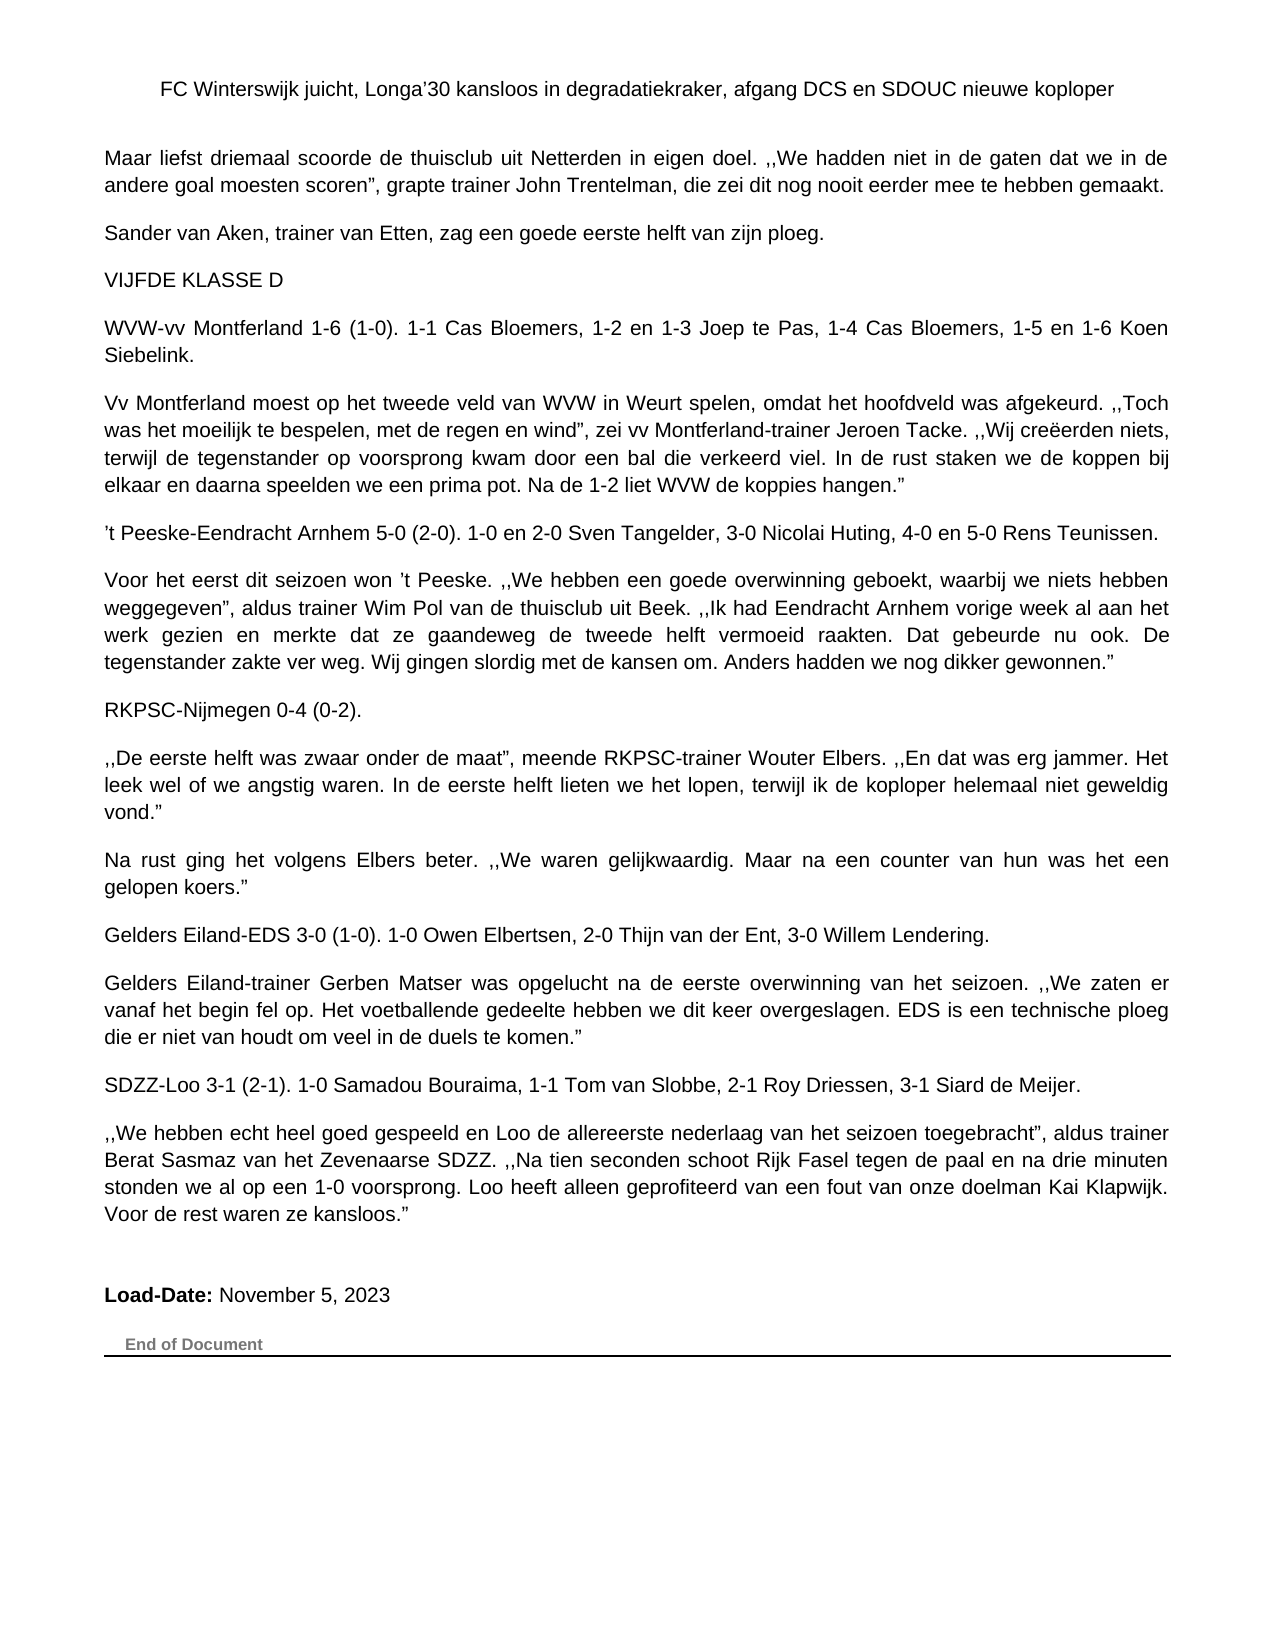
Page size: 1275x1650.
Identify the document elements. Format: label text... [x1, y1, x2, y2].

text ,,De eerste helft was zwaar onder de maat”, meende RKPSC-trainer Wouter Elbers. ,,En dat was erg jammer. Het leek wel of we angstig waren. In de eerste helft lieten we het lopen, terwijl ik de koploper helemaal niet geweldig vond.” [104, 742, 1171, 823]
text ,,We hebben echt heel goed gespeeld en Loo de allereerste nederlaag van het seizoen toegebracht”, aldus trainer Berat Sasmaz van het Zevenaarse SDZZ. ,,Na tien seconden schoot Rijk Fasel tegen de paal en na drie minuten stonden we al op een 1-0 voorsprong. Loo heeft alleen geprofiteerd van een fout van onze doelman Kai Klapwijk. Voor de rest waren ze kansloos.” [104, 1117, 1171, 1226]
text RKPSC-Nijmegen 0-4 (0-2). [104, 694, 1171, 721]
text Maar liefst driemaal scoorde de thuisclub uit Netterden in eigen doel. ,,We hadden niet in de gaten dat we in de andere goal moesten scoren”, grapte trainer John Trentelman, die zei dit nog nooit eerder mee te hebben gemaakt. [104, 142, 1171, 196]
text Gelders Eiland-EDS 3-0 (1-0). 1-0 Owen Elbertsen, 2-0 Thijn van der Ent, 3-0 Willem Lendering. [104, 919, 1171, 946]
text Sander van Aken, trainer van Etten, zag een goede eerste helft van zijn ploeg. [104, 217, 1171, 244]
text WVW-vv Montferland 1-6 (1-0). 1-1 Cas Bloemers, 1-2 en 1-3 Joep te Pas, 1-4 Cas Bloemers, 1-5 en 1-6 Koen Siebelink. [104, 313, 1171, 367]
text Na rust ging het volgens Elbers beter. ,,We waren gelijkwaardig. Maar na een counter van hun was het een gelopen koers.” [104, 844, 1171, 898]
text Voor het eerst dit seizoen won ’t Peeske. ,,We hebben een goede overwinning geboekt, waarbij we niets hebben weggegeven”, aldus trainer Wim Pol van de thuisclub uit Beek. ,,Ik had Eendracht Arnhem vorige week al aan het werk gezien en merkte dat ze gaandeweg de tweede helft vermoeid raakten. Dat gebeurde nu ook. De tegenstander zakte ver weg. Wij gingen slordig met de kansen om. Anders hadden we nog dikker gewonnen.” [104, 565, 1171, 673]
text SDZZ-Loo 3-1 (2-1). 1-0 Samadou Bouraima, 1-1 Tom van Slobbe, 2-1 Roy Driessen, 3-1 Siard de Meijer. [104, 1069, 1171, 1096]
text Vv Montferland moest op het tweede veld van WVW in Weurt spelen, omdat het hoofdveld was afgekeurd. ,,Toch was het moeilijk te bespelen, met de regen en wind”, zei vv Montferland-trainer Jeroen Tacke. ,,Wij creëerden niets, terwijl de tegenstander op voorsprong kwam door een bal die verkeerd viel. In de rust staken we de koppen bij elkaar en daarna speelden we een prima pot. Na de 1-2 liet WVW de koppies hangen.” [104, 388, 1171, 496]
text ’t Peeske-Eendracht Arnhem 5-0 (2-0). 1-0 en 2-0 Sven Tangelder, 3-0 Nicolai Huting, 4-0 en 5-0 Rens Teunissen. [104, 517, 1171, 544]
text VIJFDE KLASSE D [104, 265, 1171, 292]
text Load-Date: November 5, 2023 [104, 1251, 1171, 1306]
text End of Document [125, 1335, 1171, 1354]
text Gelders Eiland-trainer Gerben Matser was opgelucht na de eerste overwinning van het seizoen. ,,We zaten er vanaf het begin fel op. Het voetballende gedeelte hebben we dit keer overgeslagen. EDS is een technische ploeg die er niet van houdt om veel in de duels te komen.” [104, 967, 1171, 1048]
